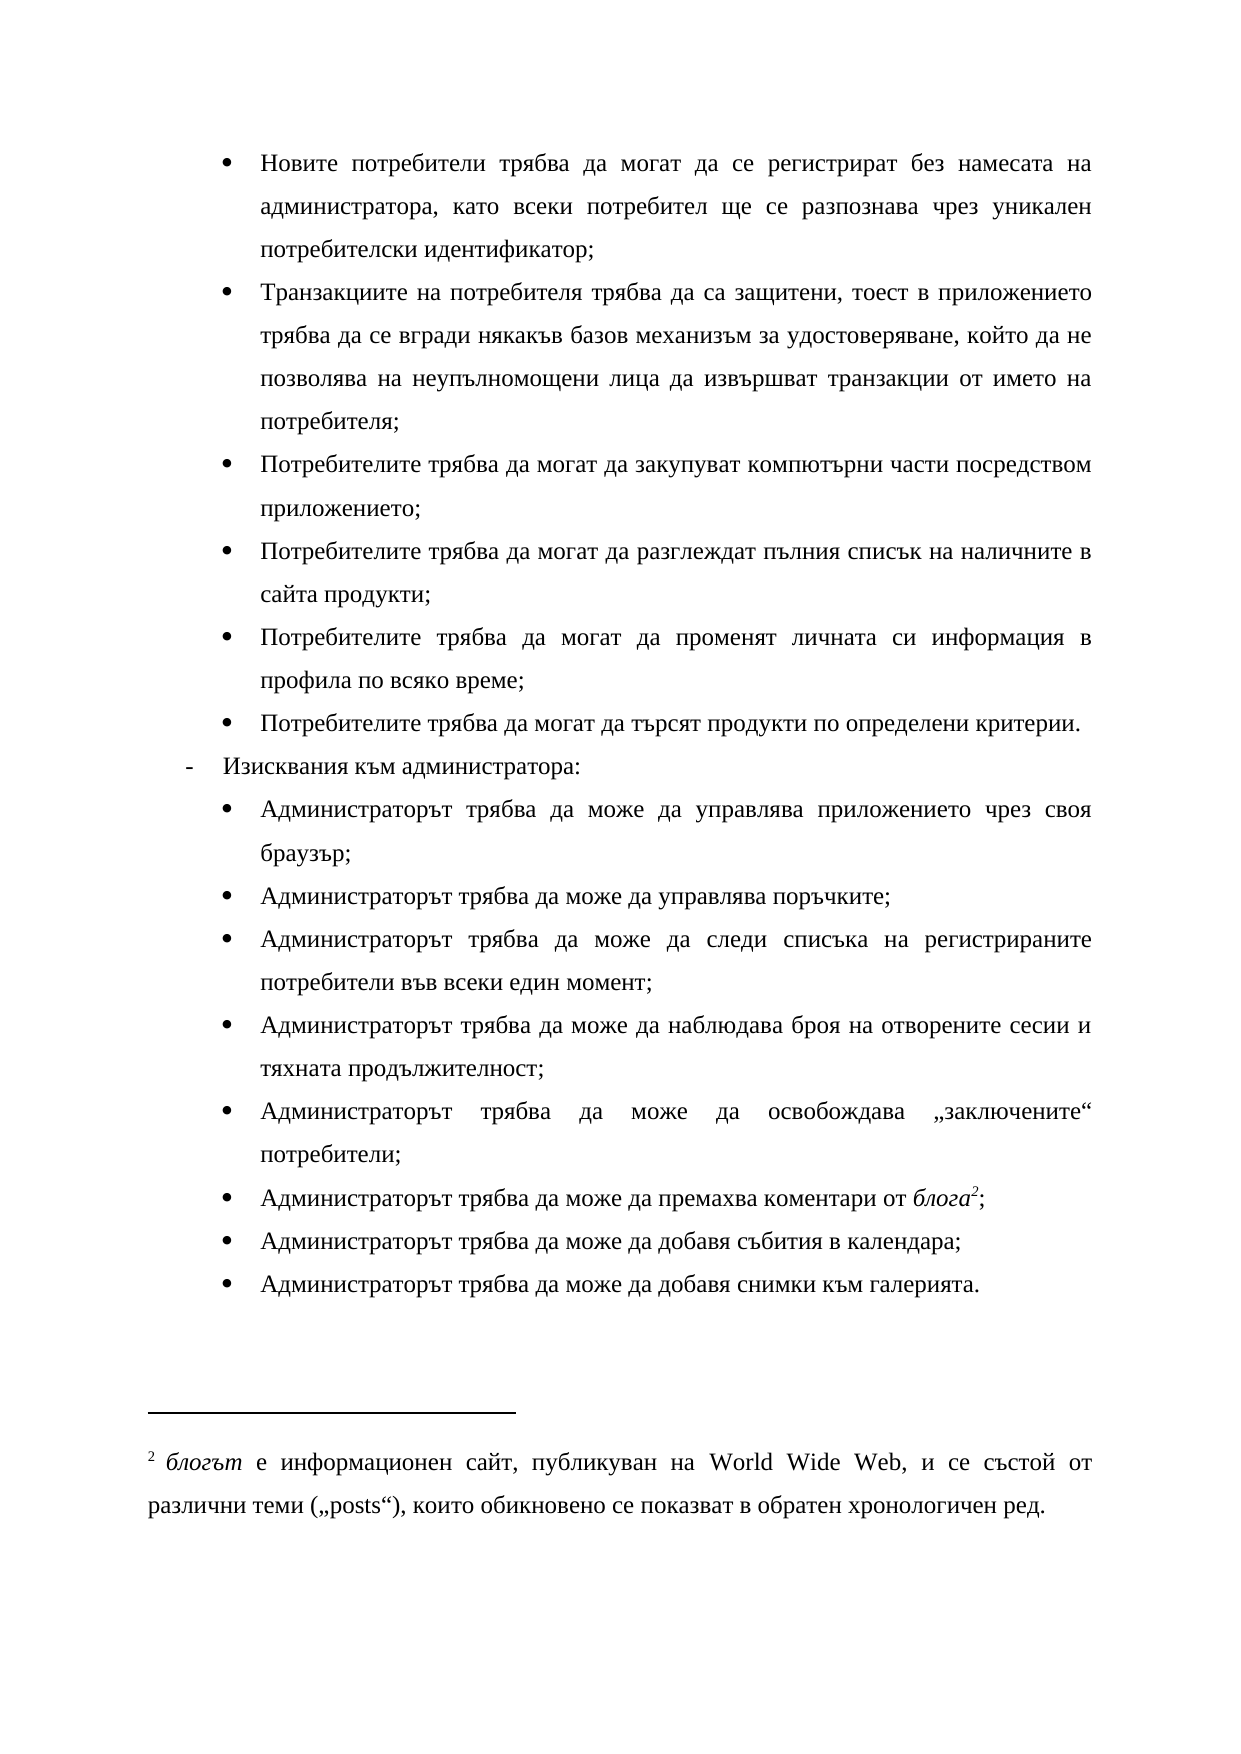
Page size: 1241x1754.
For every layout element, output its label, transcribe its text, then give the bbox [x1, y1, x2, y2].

list Администраторът трябва да може да добавя събития в календара; [223, 1226, 1093, 1254]
list Администраторът трябва да може да управлява приложението чрез своя браузър; [223, 794, 1093, 866]
list Администраторът трябва да може да добавя снимки към галерията. [223, 1269, 1093, 1298]
list Новите потребители трябва да могат да се регистрират без намесата на администратора, като всеки потребител ще се разпознава чрез уникален потребителски идентификатор; [223, 148, 1093, 263]
list Администраторът трябва да може да следи списъка на регистрираните потребители във всеки един момент; [223, 924, 1093, 996]
list Транзакциите на потребителя трябва да са защитени, тоест в приложението трябва да се вгради някакъв базов механизъм за удостоверяване, който да не позволява на неупълномощени лица да извършват транзакции от името на потребителя; [223, 277, 1093, 435]
list Администраторът трябва да може да освобождава „заключените“ потребители; [223, 1096, 1093, 1168]
list Администраторът трябва да може да премахва коментари от блога2; [223, 1183, 1093, 1211]
list Потребителите трябва да могат да търсят продукти по определени критерии. [223, 708, 1093, 737]
list Потребителите трябва да могат да разглеждат пълния списък на наличните в сайта продукти; [223, 536, 1093, 608]
list Изисквания към администратора: [185, 751, 1093, 780]
list Потребителите трябва да могат да закупуват компютърни части посредством приложението; [223, 449, 1093, 521]
text 2 блогът е информационен сайт, публикуван на World Wide Web, и се състой от различни теми („posts“), които обикновено се показват в обратен хронологичен ред. [148, 1447, 1093, 1519]
list Администраторът трябва да може да управлява поръчките; [223, 881, 1093, 909]
list Администраторът трябва да може да наблюдава броя на отворените сесии и тяхната продължителност; [223, 1010, 1093, 1082]
list Потребителите трябва да могат да променят личната си информация в профила по всяко време; [223, 622, 1093, 694]
